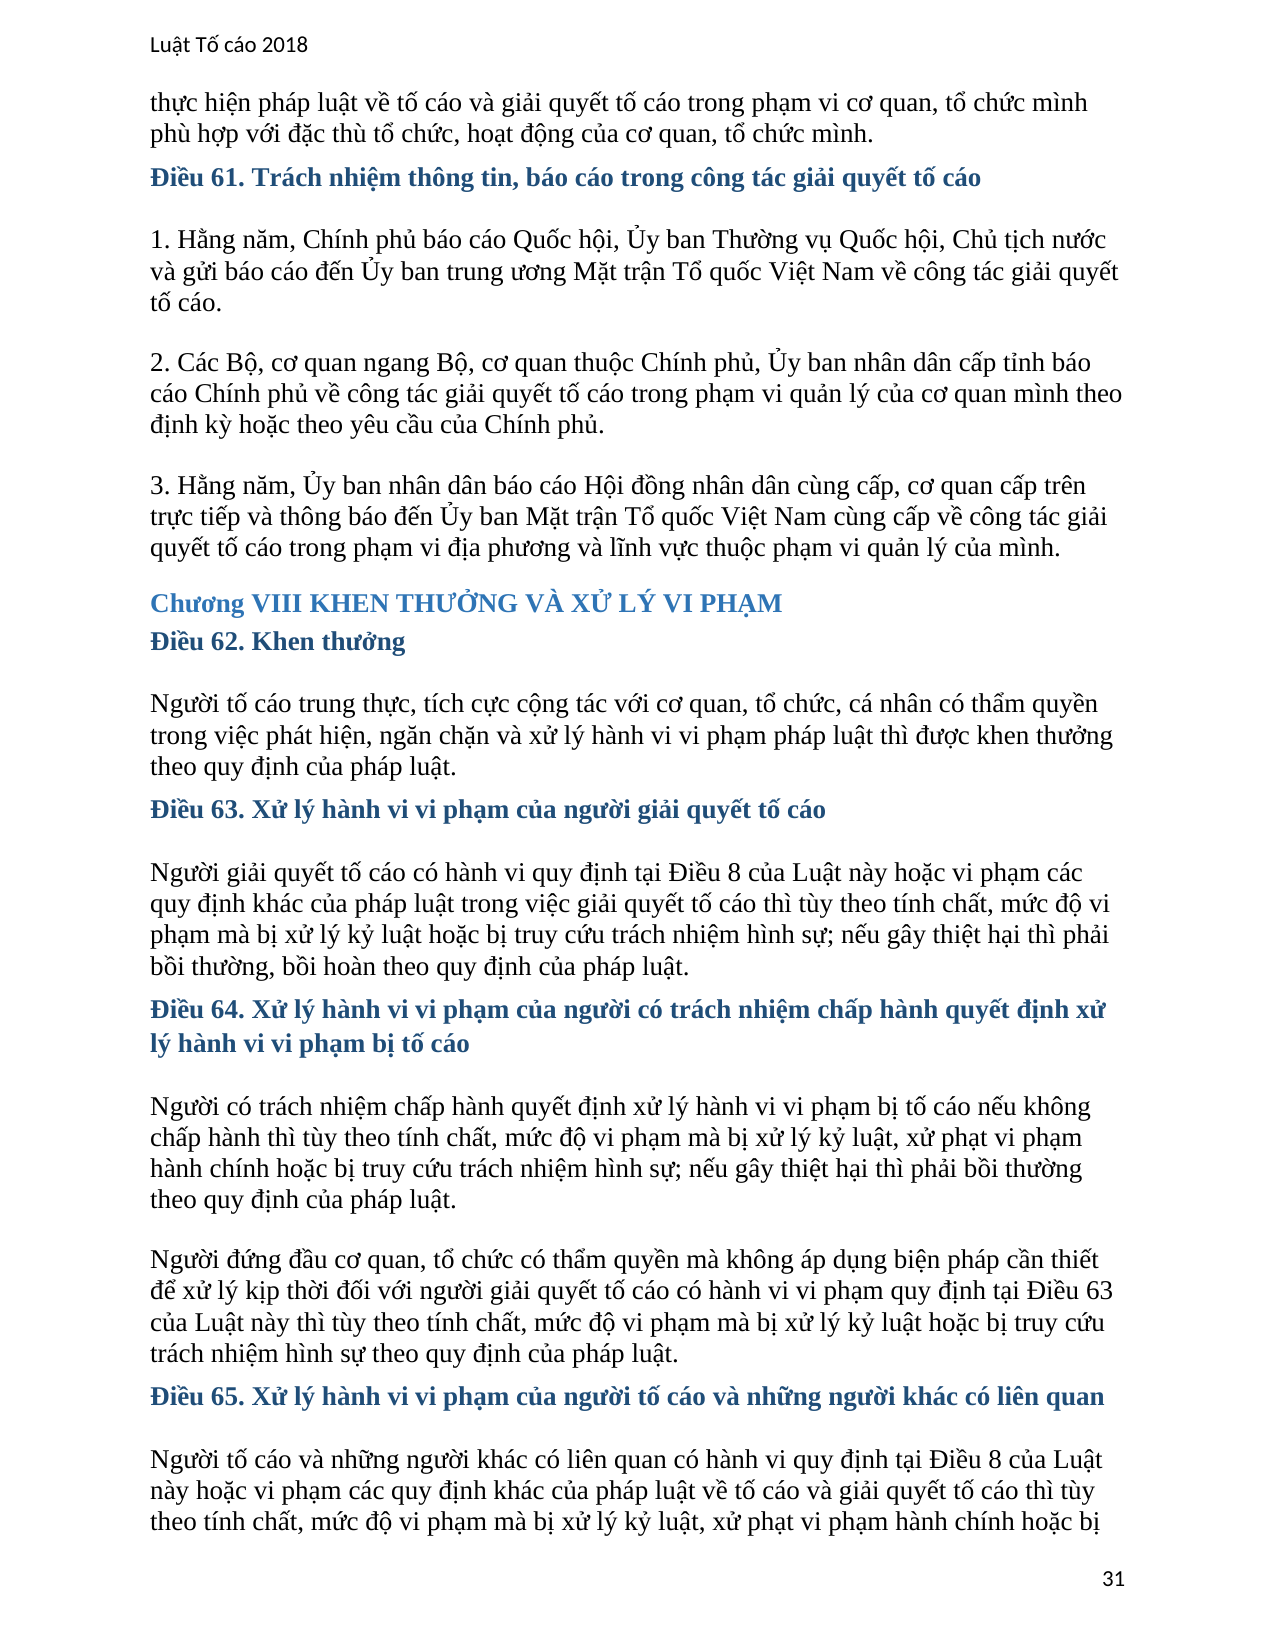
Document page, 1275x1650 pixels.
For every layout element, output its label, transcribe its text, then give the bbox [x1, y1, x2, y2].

text 2. Các Bộ, cơ quan ngang Bộ, cơ quan thuộc Chính phủ, Ủy ban nhân dân cấp tỉnh báo cáo Chính phủ về công tác giải quyết tố cáo trong phạm vi quản lý của cơ quan mình theo định kỳ hoặc theo yêu cầu của Chính phủ. [150, 346, 1125, 439]
subtitle Điều 65. Xử lý hành vi vi phạm của người tố cáo và những người khác có liên quan [150, 1380, 1125, 1412]
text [150, 1443, 1125, 1537]
subtitle Chương VIII KHEN THƯỞNG VÀ XỬ LÝ VI PHẠM [150, 587, 1125, 618]
text Người có trách nhiệm chấp hành quyết định xử lý hành vi vi phạm bị tố cáo nếu không chấp hành thì tùy theo tính chất, mức độ vi phạm mà bị xử lý kỷ luật, xử phạt vi phạm hành chính hoặc bị truy cứu trách nhiệm hình sự; nếu gây thiệt hại thì phải bồi thường theo quy định của pháp luật. [150, 1089, 1125, 1214]
subtitle Điều 62. Khen thưởng [150, 625, 1125, 656]
text Người giải quyết tố cáo có hành vi quy định tại Điều 8 của Luật này hoặc vi phạm các quy định khác của pháp luật trong việc giải quyết tố cáo thì tùy theo tính chất, mức độ vi phạm mà bị xử lý kỷ luật hoặc bị truy cứu trách nhiệm hình sự; nếu gây thiệt hại thì phải bồi thường, bồi hoàn theo quy định của pháp luật. [150, 856, 1125, 981]
text 3. Hằng năm, Ủy ban nhân dân báo cáo Hội đồng nhân dân cùng cấp, cơ quan cấp trên trực tiếp và thông báo đến Ủy ban Mặt trận Tổ quốc Việt Nam cùng cấp về công tác giải quyết tố cáo trong phạm vi địa phương và lĩnh vực thuộc phạm vi quản lý của mình. [150, 469, 1125, 562]
subtitle Điều 61. Trách nhiệm thông tin, báo cáo trong công tác giải quyết tố cáo [150, 161, 1125, 192]
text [150, 86, 1125, 148]
text Người tố cáo trung thực, tích cực cộng tác với cơ quan, tổ chức, cá nhân có thẩm quyền trong việc phát hiện, ngăn chặn và xử lý hành vi vi phạm pháp luật thì được khen thưởng theo quy định của pháp luật. [150, 688, 1125, 781]
subtitle Điều 63. Xử lý hành vi vi phạm của người giải quyết tố cáo [150, 793, 1125, 825]
text Người đứng đầu cơ quan, tổ chức có thẩm quyền mà không áp dụng biện pháp cần thiết để xử lý kịp thời đối với người giải quyết tố cáo có hành vi vi phạm quy định tại Điều 63 của Luật này thì tùy theo tính chất, mức độ vi phạm mà bị xử lý kỷ luật hoặc bị truy cứu trách nhiệm hình sự theo quy định của pháp luật. [150, 1243, 1125, 1368]
subtitle Điều 64. Xử lý hành vi vi phạm của người có trách nhiệm chấp hành quyết định xử lý hành vi vi phạm bị tố cáo [150, 993, 1125, 1058]
text 1. Hằng năm, Chính phủ báo cáo Quốc hội, Ủy ban Thường vụ Quốc hội, Chủ tịch nước và gửi báo cáo đến Ủy ban trung ương Mặt trận Tổ quốc Việt Nam về công tác giải quyết tố cáo. [150, 223, 1125, 317]
